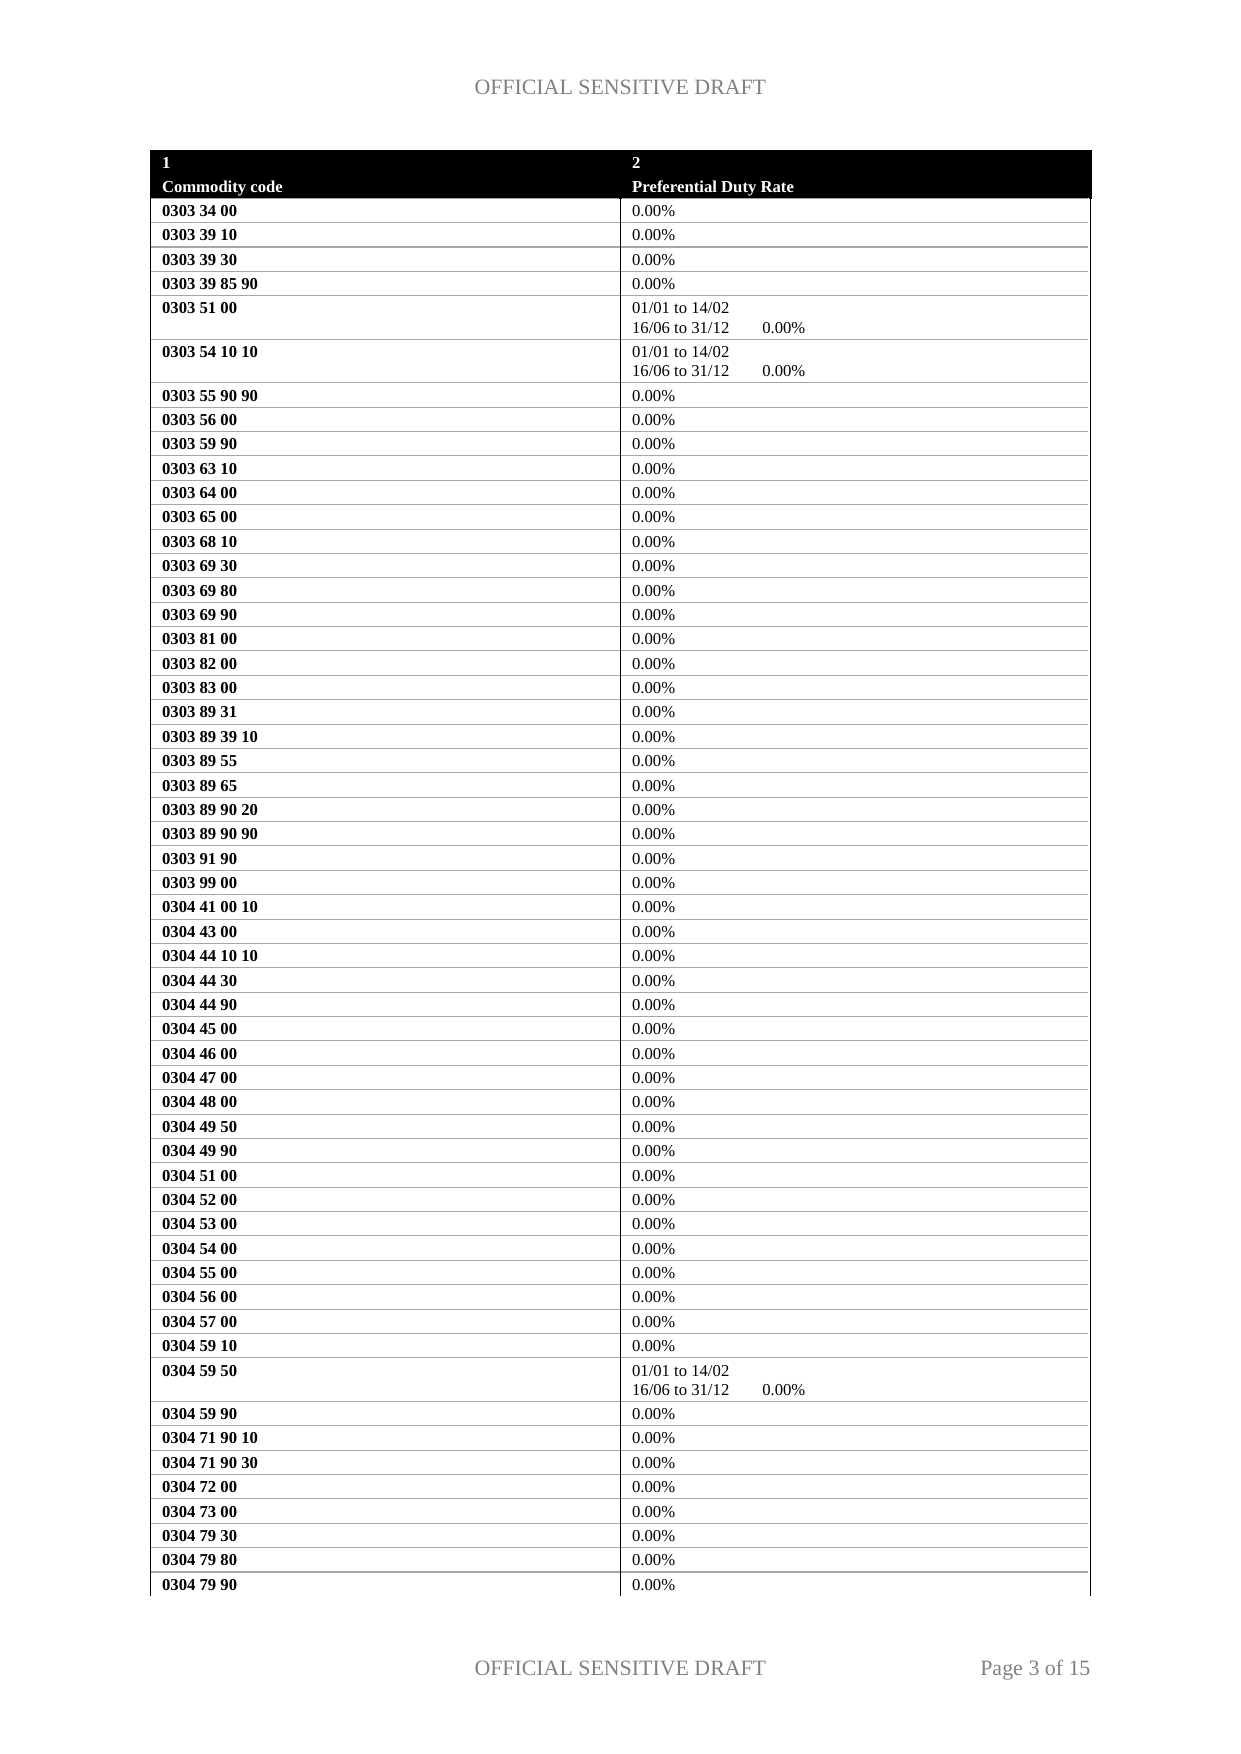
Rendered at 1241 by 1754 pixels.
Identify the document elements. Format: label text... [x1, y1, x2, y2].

table_cell 0304 49 50 [151, 1115, 620, 1138]
table_cell 0303 34 00 [151, 199, 620, 222]
table_cell 0.00% [621, 480, 1090, 504]
table_cell 0.00% [621, 1498, 1090, 1523]
table_cell 0.00% [621, 1211, 1090, 1235]
table_cell 0304 72 00 [151, 1475, 620, 1498]
table_cell 0304 44 90 [151, 993, 620, 1016]
table_cell 0.00% [621, 943, 1090, 967]
table_cell 0304 48 00 [151, 1090, 620, 1113]
table_cell 0303 89 39 10 [151, 725, 620, 748]
table_cell 0303 83 00 [151, 676, 620, 699]
table_cell 0.00% [621, 1016, 1090, 1040]
table_cell 0303 69 30 [151, 554, 620, 577]
table_cell 0303 65 00 [151, 505, 620, 528]
table_cell 0303 89 90 90 [151, 822, 620, 845]
table_cell 0303 89 65 [151, 773, 620, 797]
table_cell 0.00% [621, 1425, 1090, 1449]
table_cell 0304 79 80 [151, 1548, 620, 1571]
table_cell 0304 79 90 [151, 1573, 620, 1596]
table_cell 0.00% [621, 1571, 1090, 1596]
table_cell 0.00% [621, 382, 1090, 407]
table_header 1 [151, 151, 619, 174]
table_cell 0303 89 90 20 [151, 798, 620, 821]
table_cell 0304 46 00 [151, 1041, 620, 1065]
table_cell 0.00% [621, 602, 1090, 626]
table_cell 0303 99 00 [151, 871, 620, 894]
table_cell 0304 51 00 [151, 1163, 620, 1187]
table_cell 0.00% [621, 553, 1090, 577]
table_cell 0.00% [621, 1089, 1090, 1113]
table_cell 0.00% [621, 821, 1090, 845]
table_cell 0303 64 00 [151, 481, 620, 504]
table_cell 0304 59 50 [151, 1358, 620, 1401]
table_cell 01/01 to 14/02 16/06 to 31/12 0.00% [621, 339, 1090, 382]
table_cell 0.00% [621, 1333, 1090, 1357]
table_cell Commodity code [151, 174, 619, 198]
table_cell 0.00% [621, 1547, 1090, 1571]
table_cell 0304 71 90 30 [151, 1451, 620, 1474]
table_cell 0.00% [621, 1523, 1090, 1547]
table_cell 0.00% [621, 650, 1090, 675]
table_cell 0303 82 00 [151, 651, 620, 675]
table_cell 0304 45 00 [151, 1017, 620, 1040]
table_cell 0303 54 10 10 [151, 340, 620, 382]
table_cell 0.00% [621, 1474, 1090, 1498]
table_cell 0303 89 55 [151, 749, 620, 772]
table_cell 0.00% [621, 1065, 1090, 1089]
table_cell 0.00% [621, 699, 1090, 723]
table_cell 0.00% [621, 1284, 1090, 1308]
table_header 2 [622, 151, 1089, 174]
table_cell 0.00% [621, 455, 1090, 480]
table_cell 0.00% [621, 1114, 1090, 1138]
table_cell 0304 41 00 10 [151, 895, 620, 918]
table_cell 0.00% [621, 1450, 1090, 1474]
table_cell 0.00% [621, 870, 1090, 894]
table_cell 0304 73 00 [151, 1499, 620, 1523]
table_cell 0.00% [621, 1260, 1090, 1284]
table_cell 0.00% [621, 504, 1090, 528]
table_cell 0304 59 90 [151, 1402, 620, 1425]
table_cell 0304 43 00 [151, 920, 620, 943]
table_cell 0304 79 30 [151, 1524, 620, 1547]
table_cell 0304 53 00 [151, 1212, 620, 1235]
table_cell 0304 57 00 [151, 1310, 620, 1333]
table_cell 0.00% [621, 529, 1090, 553]
table_cell 0.00% [621, 1401, 1090, 1425]
table_cell 0.00% [621, 271, 1090, 295]
table_cell 0303 55 90 90 [151, 383, 620, 407]
table_cell 0.00% [621, 577, 1090, 602]
table_cell 0303 69 90 [151, 603, 620, 626]
table_cell 0303 63 10 [151, 456, 620, 480]
table_cell 0303 39 10 [151, 223, 620, 246]
table_cell 0303 51 00 [151, 296, 620, 339]
table_cell 0304 71 90 10 [151, 1426, 620, 1449]
table_cell 0.00% [621, 1309, 1090, 1333]
table_cell 0304 44 30 [151, 968, 620, 992]
table_cell 01/01 to 14/02 16/06 to 31/12 0.00% [621, 295, 1090, 339]
table_cell 0.00% [621, 1235, 1090, 1260]
table_cell 0.00% [621, 198, 1090, 222]
table_cell 0303 56 00 [151, 408, 620, 431]
table_cell 0303 39 30 [151, 248, 620, 271]
table_cell 0304 54 00 [151, 1236, 620, 1260]
table_cell 0.00% [621, 1138, 1090, 1162]
table_cell 0304 52 00 [151, 1188, 620, 1211]
table_cell 0.00% [621, 992, 1090, 1016]
table_cell 0.00% [621, 894, 1090, 918]
table_cell 0.00% [621, 407, 1090, 431]
table_cell 0.00% [621, 675, 1090, 699]
table_cell 0.00% [621, 724, 1090, 748]
table_cell 0.00% [621, 1040, 1090, 1065]
table_cell 0.00% [621, 222, 1090, 246]
table_cell Preferential Duty Rate [622, 174, 1089, 198]
table_cell 0.00% [621, 246, 1090, 271]
table_cell 0.00% [621, 626, 1090, 650]
table_cell 0303 91 90 [151, 846, 620, 870]
table_cell 0304 59 10 [151, 1334, 620, 1357]
table_cell 01/01 to 14/02 16/06 to 31/12 0.00% [621, 1357, 1090, 1401]
table_cell 0304 55 00 [151, 1261, 620, 1284]
table_cell 0303 81 00 [151, 627, 620, 650]
table_cell 0.00% [621, 431, 1090, 455]
table_cell 0.00% [621, 845, 1090, 870]
table_cell 0303 39 85 90 [151, 272, 620, 295]
table_cell 0.00% [621, 919, 1090, 943]
table_cell 0.00% [621, 1187, 1090, 1211]
table_cell 0303 59 90 [151, 432, 620, 455]
table_cell 0.00% [621, 748, 1090, 772]
table_cell 0.00% [621, 967, 1090, 992]
table_cell 0303 69 80 [151, 578, 620, 602]
table_cell 0304 49 90 [151, 1139, 620, 1162]
table_cell 0303 89 31 [151, 700, 620, 723]
table_cell 0.00% [621, 797, 1090, 821]
table_cell 0304 56 00 [151, 1285, 620, 1308]
table_cell 0304 44 10 10 [151, 944, 620, 967]
table_cell 0.00% [621, 772, 1090, 797]
table_cell 0304 47 00 [151, 1066, 620, 1089]
table_cell 0303 68 10 [151, 530, 620, 553]
table_cell 0.00% [621, 1162, 1090, 1187]
